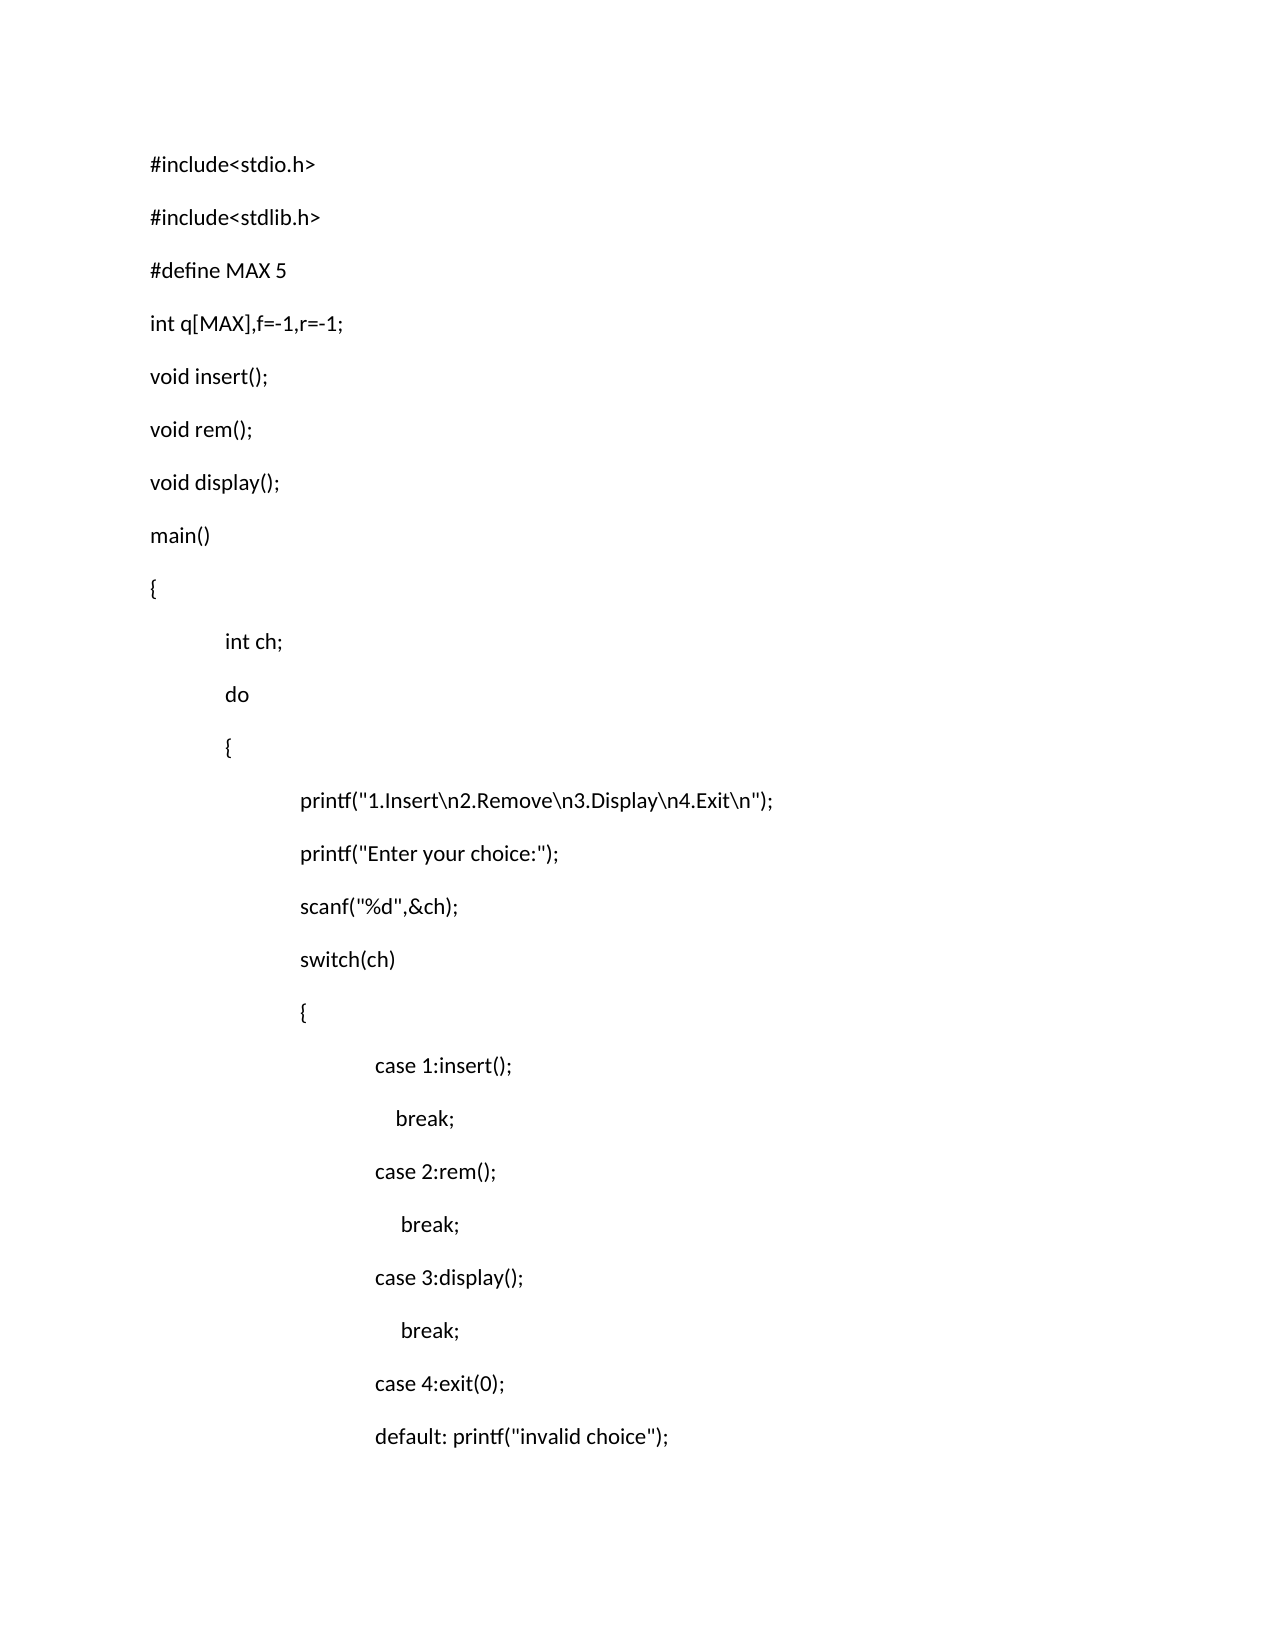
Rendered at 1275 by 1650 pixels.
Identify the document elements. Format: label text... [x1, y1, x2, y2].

text scanf("%d",&ch); [150, 892, 1125, 920]
text { [150, 998, 1125, 1026]
text #include<stdlib.h> [150, 203, 1125, 231]
text void rem(); [150, 415, 1125, 443]
text { [150, 574, 1125, 602]
text void insert(); [150, 362, 1125, 390]
text printf("Enter your choice:"); [150, 839, 1125, 867]
text break; [150, 1104, 1125, 1132]
text case 4:exit(0); [150, 1369, 1125, 1397]
text void display(); [150, 468, 1125, 496]
text case 2:rem(); [150, 1157, 1125, 1185]
text default: printf("invalid choice"); [150, 1422, 1125, 1451]
text #define MAX 5 [150, 256, 1125, 284]
text break; [150, 1316, 1125, 1344]
text { [150, 733, 1125, 761]
text int q[MAX],f=-1,r=-1; [150, 309, 1125, 337]
text case 1:insert(); [150, 1051, 1125, 1079]
text main() [150, 521, 1125, 549]
text printf("1.Insert\n2.Remove\n3.Display\n4.Exit\n"); [150, 786, 1125, 814]
text break; [150, 1210, 1125, 1238]
text do [150, 680, 1125, 708]
text case 3:display(); [150, 1263, 1125, 1291]
text #include<stdio.h> [150, 150, 1125, 178]
text switch(ch) [150, 945, 1125, 973]
text int ch; [150, 627, 1125, 655]
